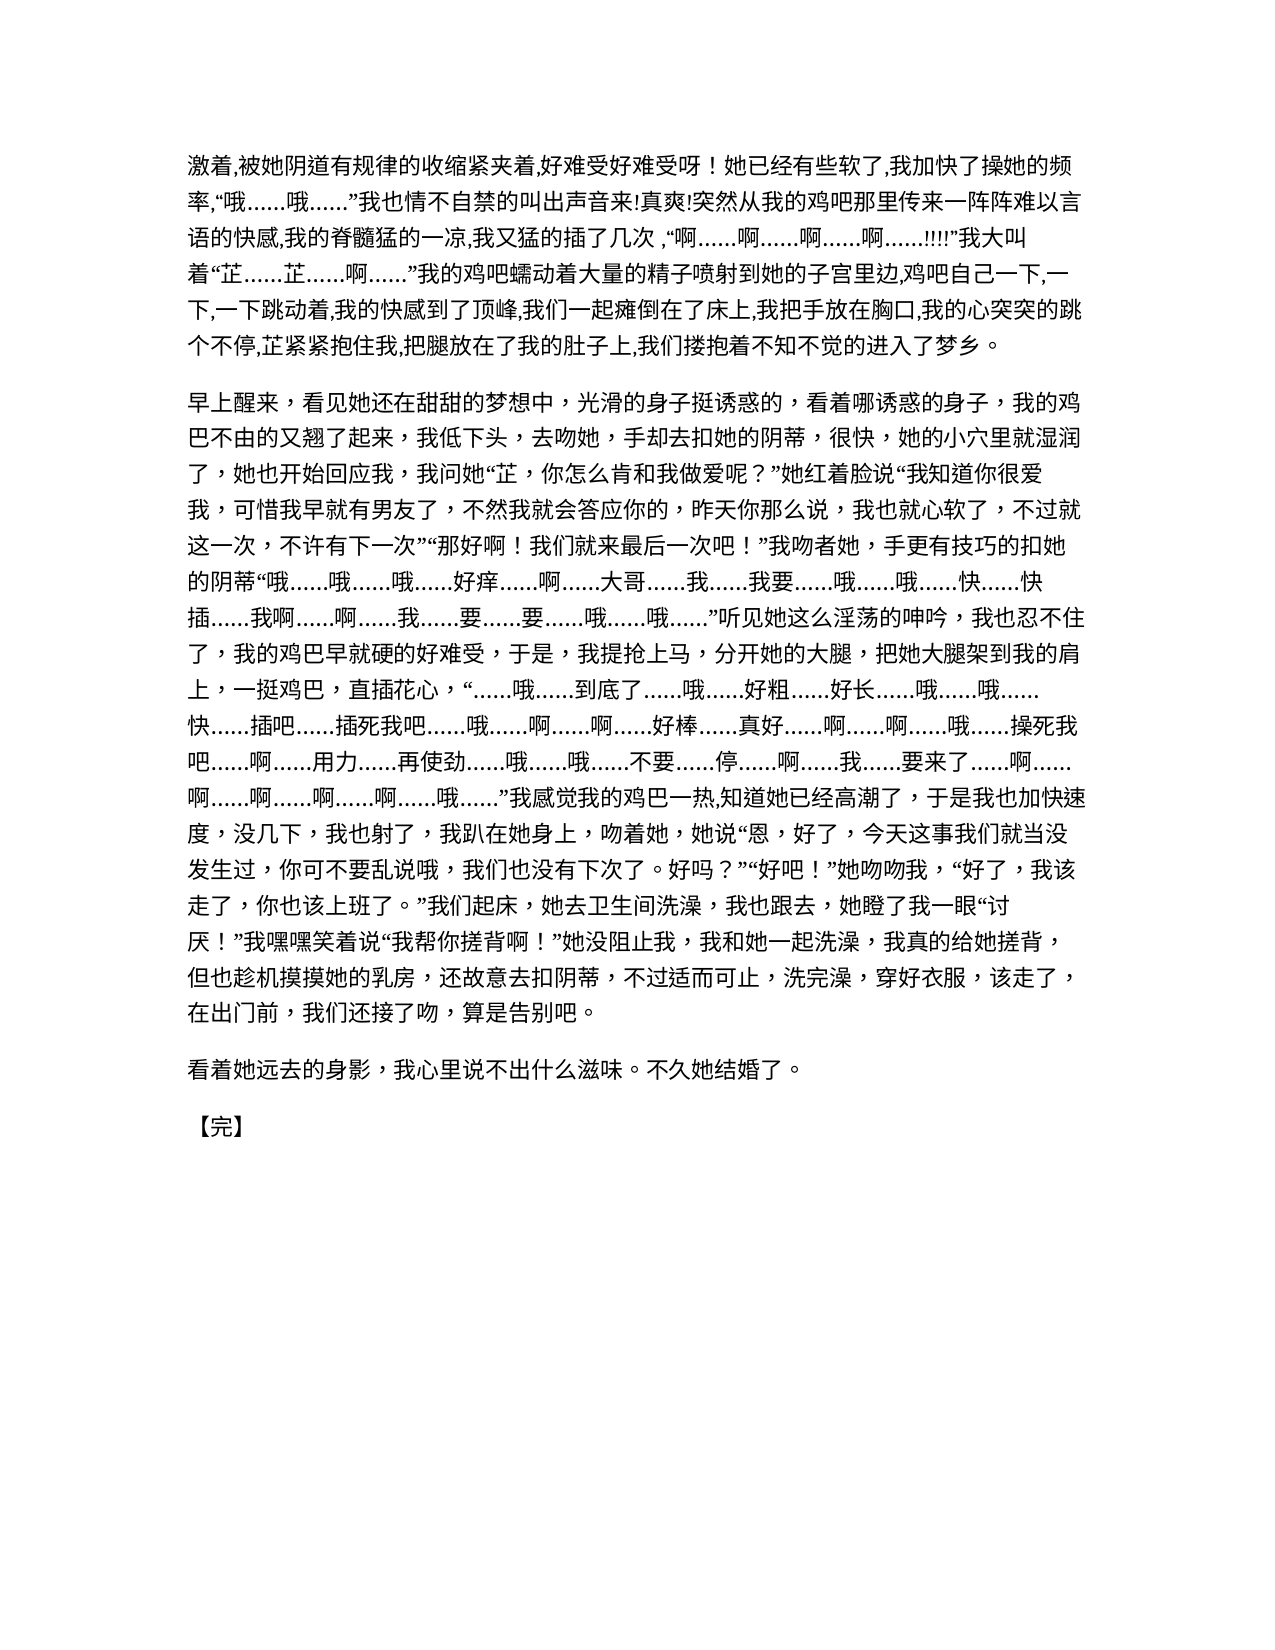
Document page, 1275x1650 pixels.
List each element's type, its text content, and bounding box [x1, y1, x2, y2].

text 早上醒来，看见她还在甜甜的梦想中，光滑的身子挺诱惑的，看着哪诱惑的身子，我的鸡巴不由的又翘了起来，我低下头，去吻她，手却去扣她的阴蒂，很快，她的小穴里就湿润了，她也开始回应我，我问她“芷，你怎么肯和我做爱呢？”她红着脸说“我知道你很爱我，可惜我早就有男友了，不然我就会答应你的，昨天你那么说，我也就心软了，不过就这一次，不许有下一次”“那好啊！我们就来最后一次吧！”我吻者她，手更有技巧的扣她的阴蒂“哦……哦……哦……好痒……啊……大哥……我……我要……哦……哦……快……快插……我啊……啊……我……要……要……哦……哦……”听见她这么淫荡的呻吟，我也忍不住了，我的鸡巴早就硬的好难受，于是，我提抢上马，分开她的大腿，把她大腿架到我的肩上，一挺鸡巴，直插花心，“……哦……到底了……哦……好粗……好长……哦……哦……快……插吧……插死我吧……哦……啊……啊……好棒……真好……啊……啊……哦……操死我吧……啊……用力……再使劲……哦……哦……不要……停……啊……我……要来了……啊……啊……啊……啊……啊……哦……”我感觉我的鸡巴一热,知道她已经高潮了，于是我也加快速度，没几下，我也射了，我趴在她身上，吻着她，她说“恩，好了，今天这事我们就当没发生过，你可不要乱说哦，我们也没有下次了。好吗？”“好吧！”她吻吻我，“好了，我该走了，你也该上班了。”我们起床，她去卫生间洗澡，我也跟去，她瞪了我一眼“讨厌！”我嘿嘿笑着说“我帮你搓背啊！”她没阻止我，我和她一起洗澡，我真的给她搓背，但也趁机摸摸她的乳房，还故意去扣阴蒂，不过适而可止，洗完澡，穿好衣服，该走了，在出门前，我们还接了吻，算是告别吧。 [187, 386, 1087, 1029]
text 看着她远去的身影，我心里说不出什么滋味。不久她结婚了。 [187, 1054, 1087, 1085]
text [187, 150, 1087, 361]
text 【完】 [187, 1111, 1087, 1142]
